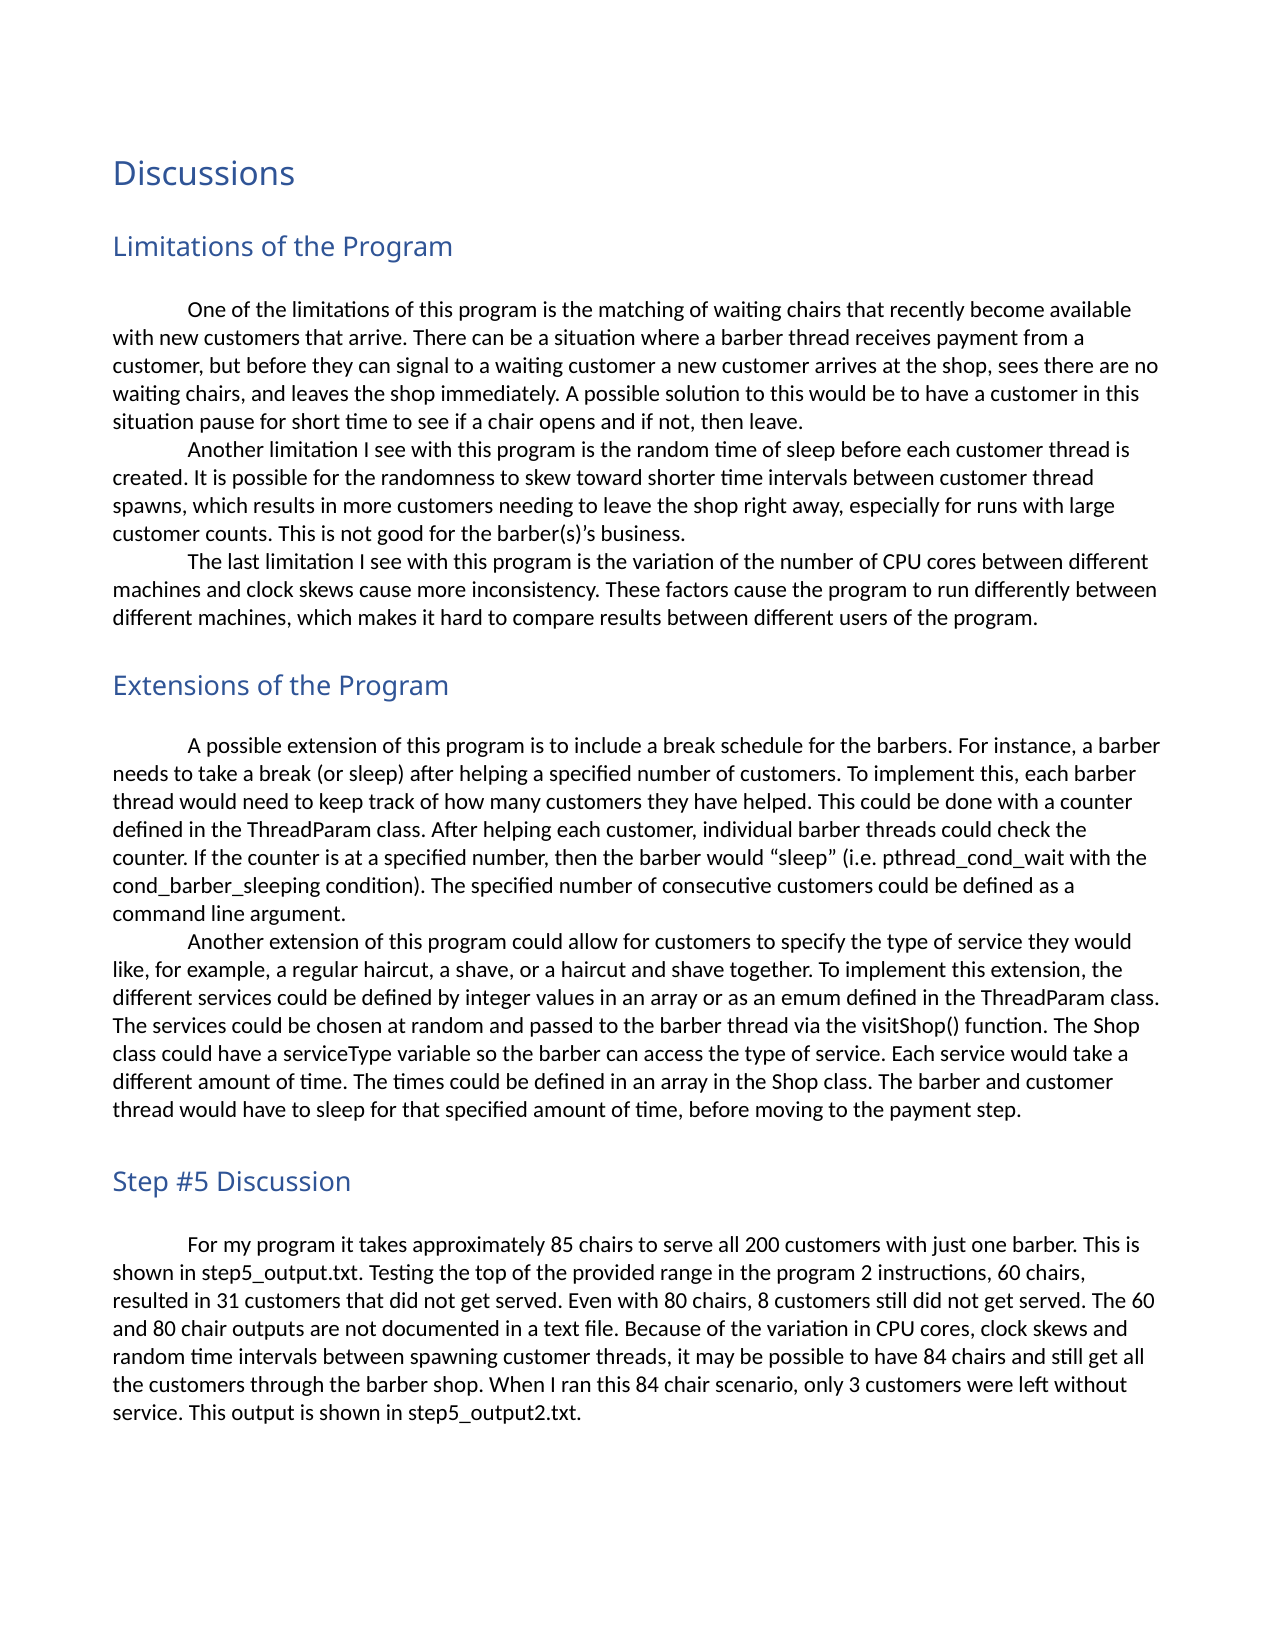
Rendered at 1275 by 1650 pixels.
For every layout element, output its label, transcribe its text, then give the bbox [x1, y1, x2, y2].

text The last limitation I see with this program is the variation of the number of CPU cores between different machines and clock skews cause more inconsistency. These factors cause the program to run differently between different machines, which makes it hard to compare results between different users of the program. [112, 547, 1162, 631]
subtitle Limitations of the Program [112, 228, 1162, 264]
text Another limitation I see with this program is the random time of sleep before each customer thread is created. It is possible for the randomness to skew toward shorter time intervals between customer thread spawns, which results in more customers needing to leave the shop right away, especially for runs with large customer counts. This is not good for the barber(s)’s business. [112, 435, 1162, 547]
text For my program it takes approximately 85 chairs to serve all 200 customers with just one barber. This is shown in step5_output.txt. Testing the top of the provided range in the program 2 instructions, 60 chairs, resulted in 31 customers that did not get served. Even with 80 chairs, 8 customers still did not get served. The 60 and 80 chair outputs are not documented in a text file. Because of the variation in CPU cores, clock skews and random time intervals between spawning customer threads, it may be possible to have 84 chairs and still get all the customers through the barber shop. When I ran this 84 chair scenario, only 3 customers were left without service. This output is shown in step5_output2.txt. [112, 1230, 1162, 1426]
text Another extension of this program could allow for customers to specify the type of service they would like, for example, a regular haircut, a shave, or a haircut and shave together. To implement this extension, the different services could be defined by integer values in an array or as an emum defined in the ThreadParam class. The services could be chosen at random and passed to the barber thread via the visitShop() function. The Shop class could have a serviceType variable so the barber can access the type of service. Each service would take a different amount of time. The times could be defined in an array in the Shop class. The barber and customer thread would have to sleep for that specified amount of time, before moving to the payment step. [112, 927, 1162, 1123]
subtitle Step #5 Discussion [112, 1163, 1162, 1200]
text A possible extension of this program is to include a break schedule for the barbers. For instance, a barber needs to take a break (or sleep) after helping a specified number of customers. To implement this, each barber thread would need to keep track of how many customers they have helped. This could be done with a counter defined in the ThreadParam class. After helping each customer, individual barber threads could check the counter. If the counter is at a specified number, then the barber would “sleep” (i.e. pthread_cond_wait with the cond_barber_sleeping condition). The specified number of consecutive customers could be defined as a command line argument. [112, 731, 1162, 927]
text One of the limitations of this program is the matching of waiting chairs that recently become available with new customers that arrive. There can be a situation where a barber thread receives payment from a customer, but before they can signal to a waiting customer a new customer arrives at the shop, sees there are no waiting chairs, and leaves the shop immediately. A possible solution to this would be to have a customer in this situation pause for short time to see if a chair opens and if not, then leave. [112, 295, 1162, 435]
subtitle Extensions of the Program [112, 666, 1162, 703]
subtitle Discussions [112, 150, 1162, 195]
